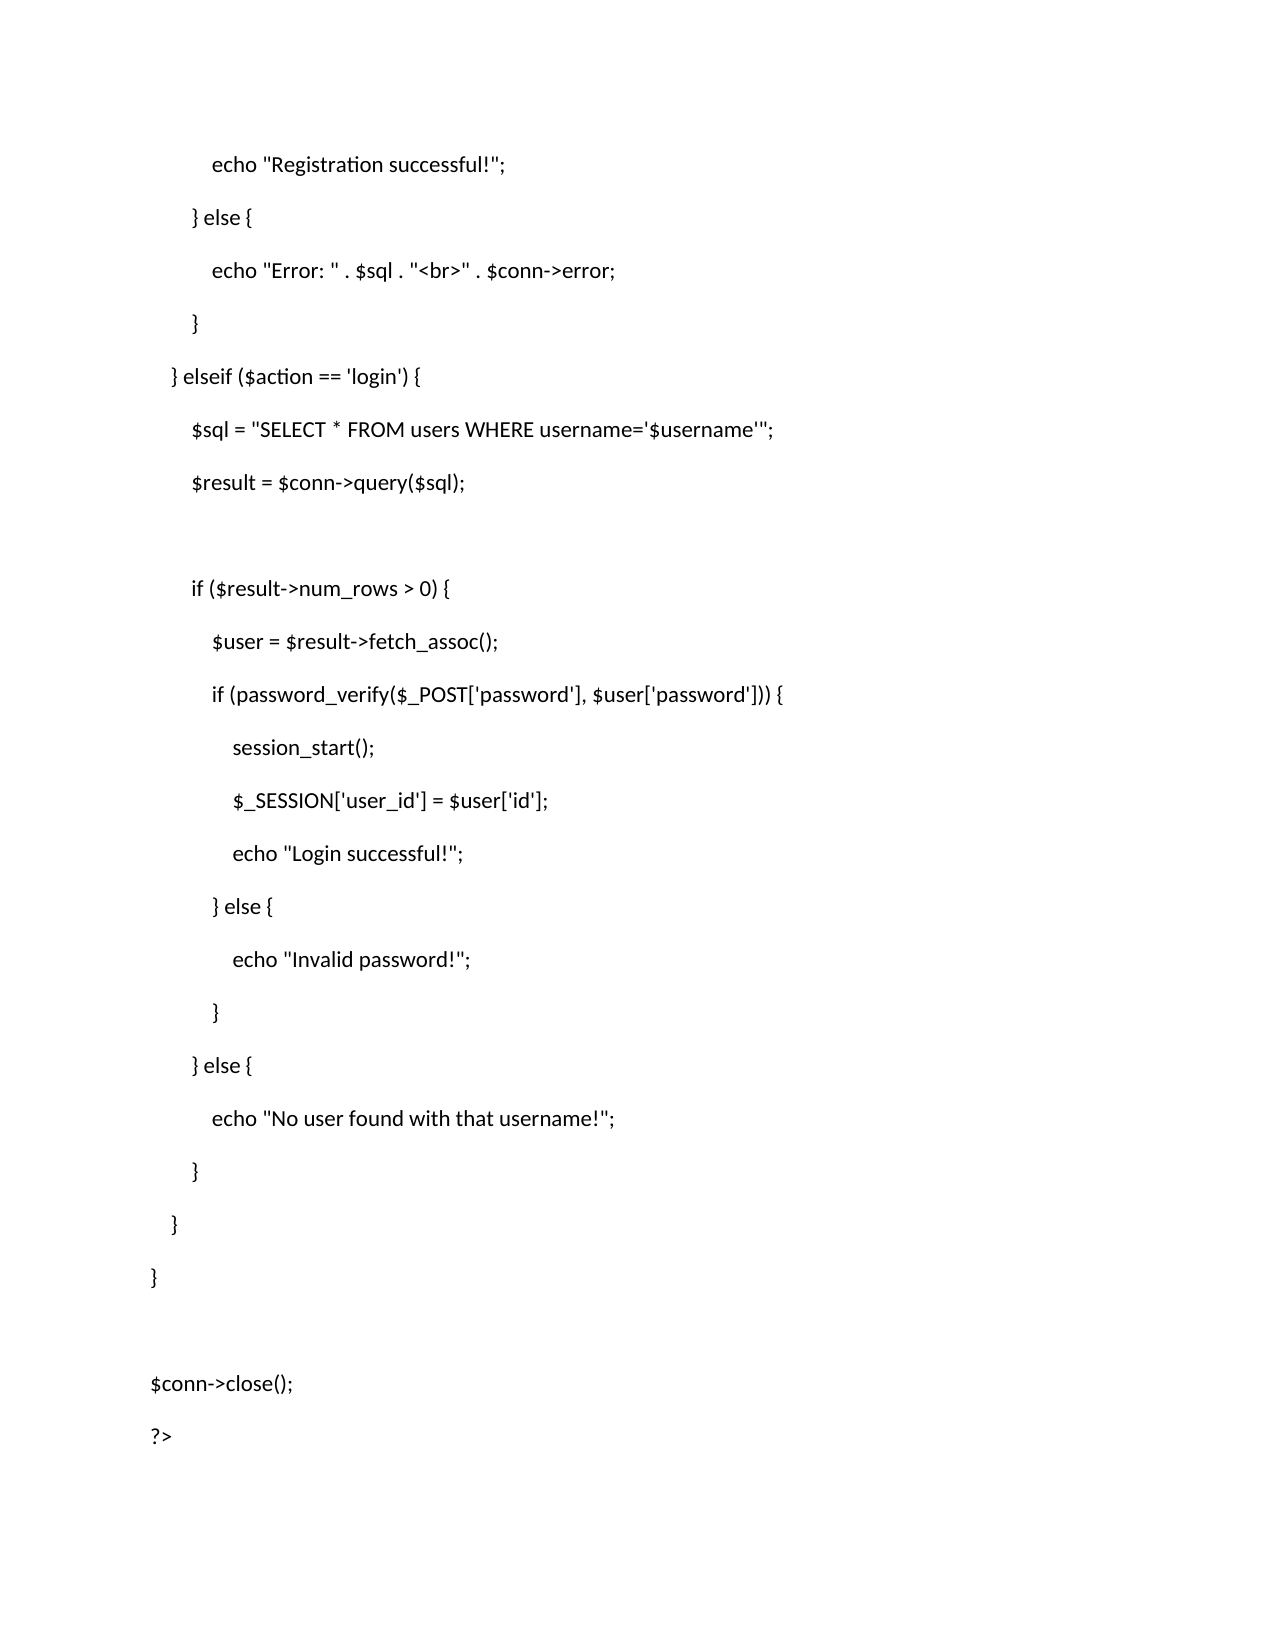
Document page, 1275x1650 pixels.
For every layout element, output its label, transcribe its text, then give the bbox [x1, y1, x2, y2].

text } [150, 1157, 1125, 1185]
text } else { [150, 1051, 1125, 1079]
text if ($result->num_rows > 0) { [150, 574, 1125, 602]
text $sql = "SELECT * FROM users WHERE username='$username'"; [150, 415, 1125, 443]
text } elseif ($action == 'login') { [150, 362, 1125, 390]
text } [150, 309, 1125, 337]
text session_start(); [150, 733, 1125, 761]
text $user = $result->fetch_assoc(); [150, 627, 1125, 655]
text echo "Login successful!"; [150, 839, 1125, 867]
text $_SESSION['user_id'] = $user['id']; [150, 786, 1125, 814]
text echo "Error: " . $sql . "<br>" . $conn->error; [150, 256, 1125, 284]
text if (password_verify($_POST['password'], $user['password'])) { [150, 680, 1125, 708]
text } [150, 998, 1125, 1026]
text } [150, 1263, 1125, 1291]
text ?> [150, 1422, 1125, 1451]
text echo "No user found with that username!"; [150, 1104, 1125, 1132]
text } else { [150, 203, 1125, 231]
text echo "Invalid password!"; [150, 945, 1125, 973]
text $result = $conn->query($sql); [150, 468, 1125, 496]
text } else { [150, 892, 1125, 920]
text } [150, 1210, 1125, 1238]
text $conn->close(); [150, 1369, 1125, 1397]
text echo "Registration successful!"; [150, 150, 1125, 178]
